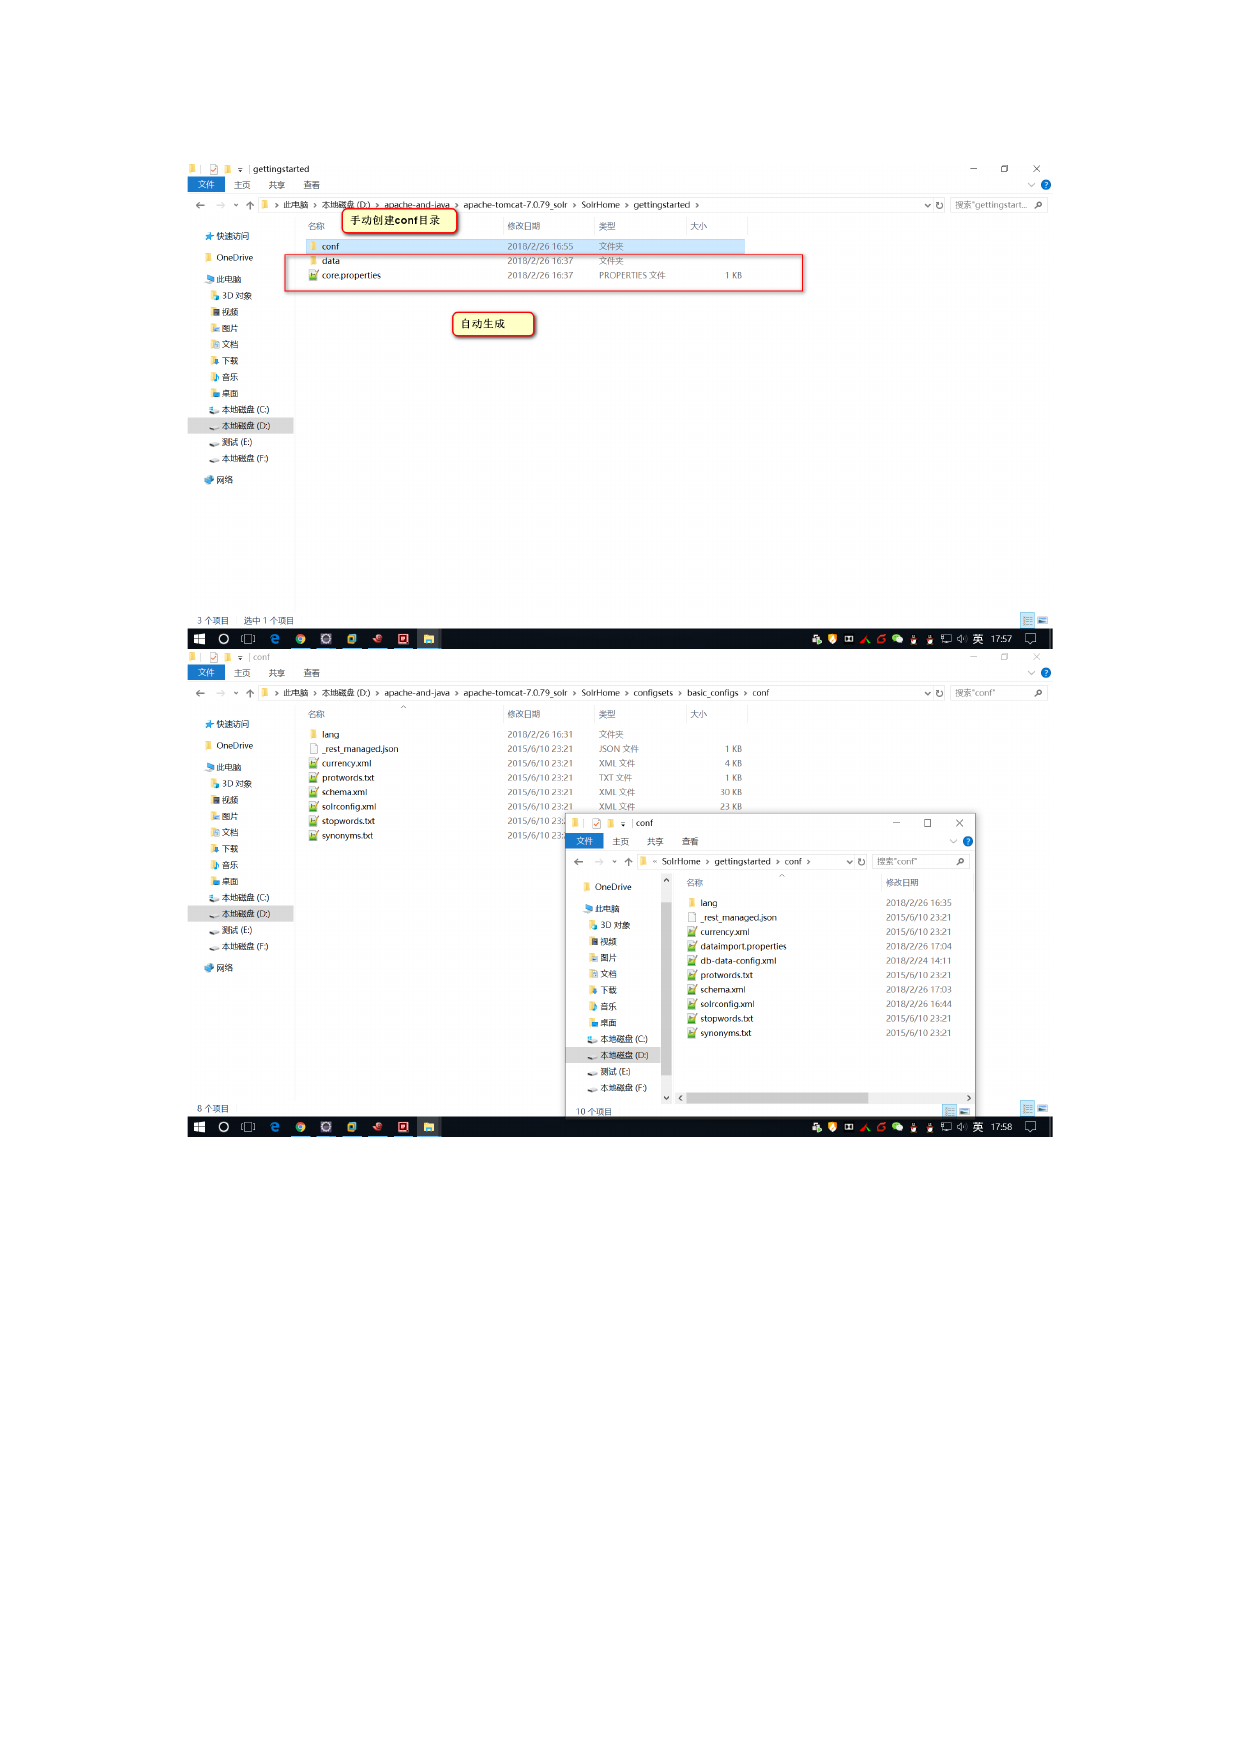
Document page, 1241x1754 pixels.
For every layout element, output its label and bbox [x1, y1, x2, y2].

picture [187, 162, 1053, 1137]
